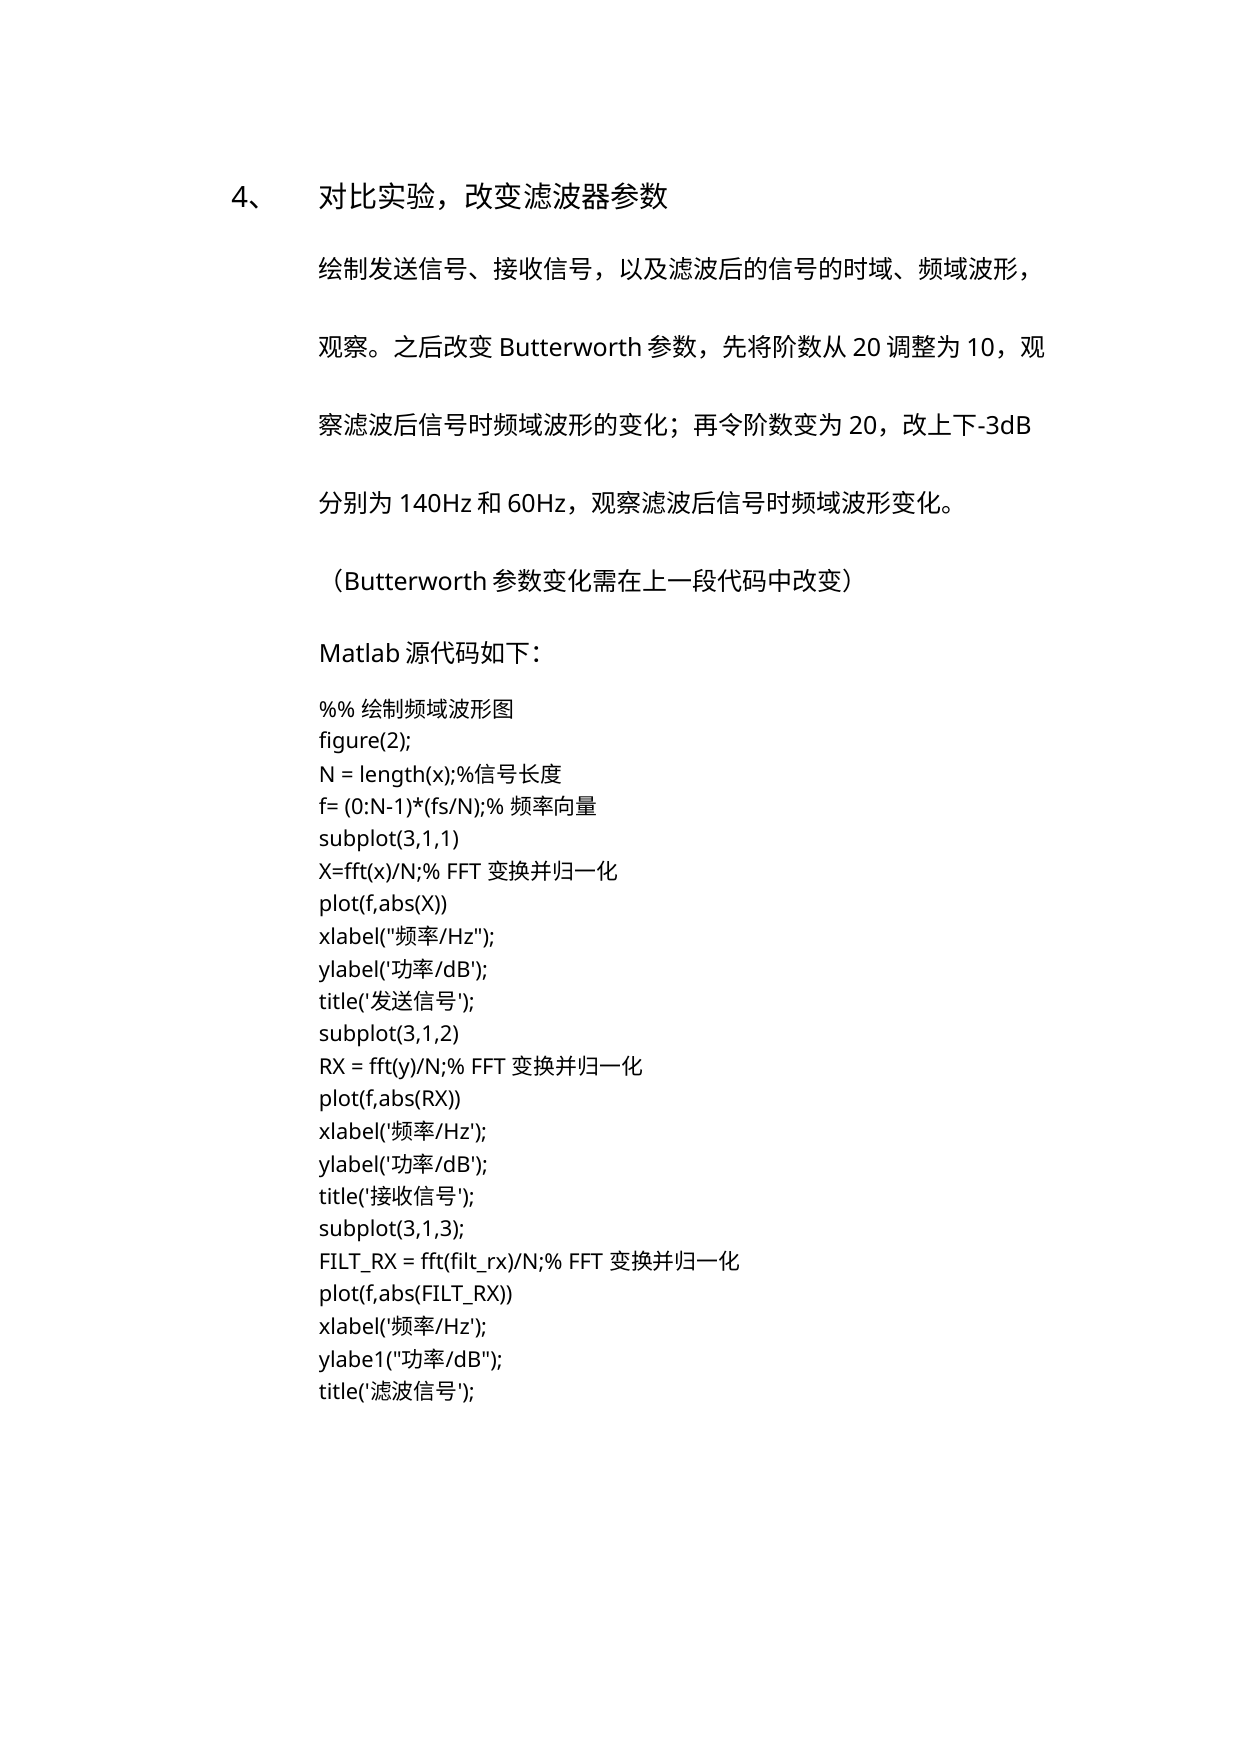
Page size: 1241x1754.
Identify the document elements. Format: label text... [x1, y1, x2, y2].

list N = length(x);%信号长度 [275, 756, 1053, 789]
list figure(2); [275, 724, 1053, 756]
text 对比实验，改变滤波器参数 [231, 162, 1053, 227]
list plot(f,abs(RX)) [275, 1081, 1053, 1114]
list subplot(3,1,3); [275, 1211, 1053, 1244]
list %% 绘制频域波形图 [275, 691, 1053, 724]
list subplot(3,1,2) [319, 1016, 1053, 1049]
list xlabel('频率/Hz'); [275, 1114, 1053, 1146]
list xlabel('频率/Hz'); [275, 1309, 1053, 1341]
list RX = fft(y)/N;% FFT 变换并归一化 [275, 1049, 1053, 1081]
list X=fft(x)/N;% FFT 变换并归一化 [275, 854, 1053, 886]
list title('发送信号'); [275, 984, 1053, 1016]
list FILT_RX = fft(filt_rx)/N;% FFT 变换并归一化 [275, 1244, 1053, 1276]
list plot(f,abs(FILT_RX)) [275, 1276, 1053, 1309]
list xlabel("频率/Hz"); [275, 919, 1053, 951]
list ylabel('功率/dB'); [275, 951, 1053, 984]
list subplot(3,1,1) [275, 821, 1053, 854]
list 绘制发送信号、接收信号，以及滤波后的信号的时域、频域波形，观察。之后改变Butterworth参数，先将阶数从20调整为10，观察滤波后信号时频域波形的变化；再令阶数变为20，改上下-3dB分别为140Hz和60Hz，观察滤波后信号时频域波形变化。（Butterworth参数变化需在上一段代码中改变） [319, 235, 1053, 612]
list ylabel('功率/dB'); [275, 1146, 1053, 1179]
list ylabe1("功率/dB"); [275, 1341, 1053, 1374]
list title('滤波信号'); [275, 1374, 1053, 1406]
list title('接收信号'); [275, 1179, 1053, 1211]
list plot(f,abs(X)) [275, 886, 1053, 919]
list Matlab源代码如下： [275, 619, 1053, 684]
list f= (0:N-1)*(fs/N);% 频率向量 [275, 789, 1053, 821]
